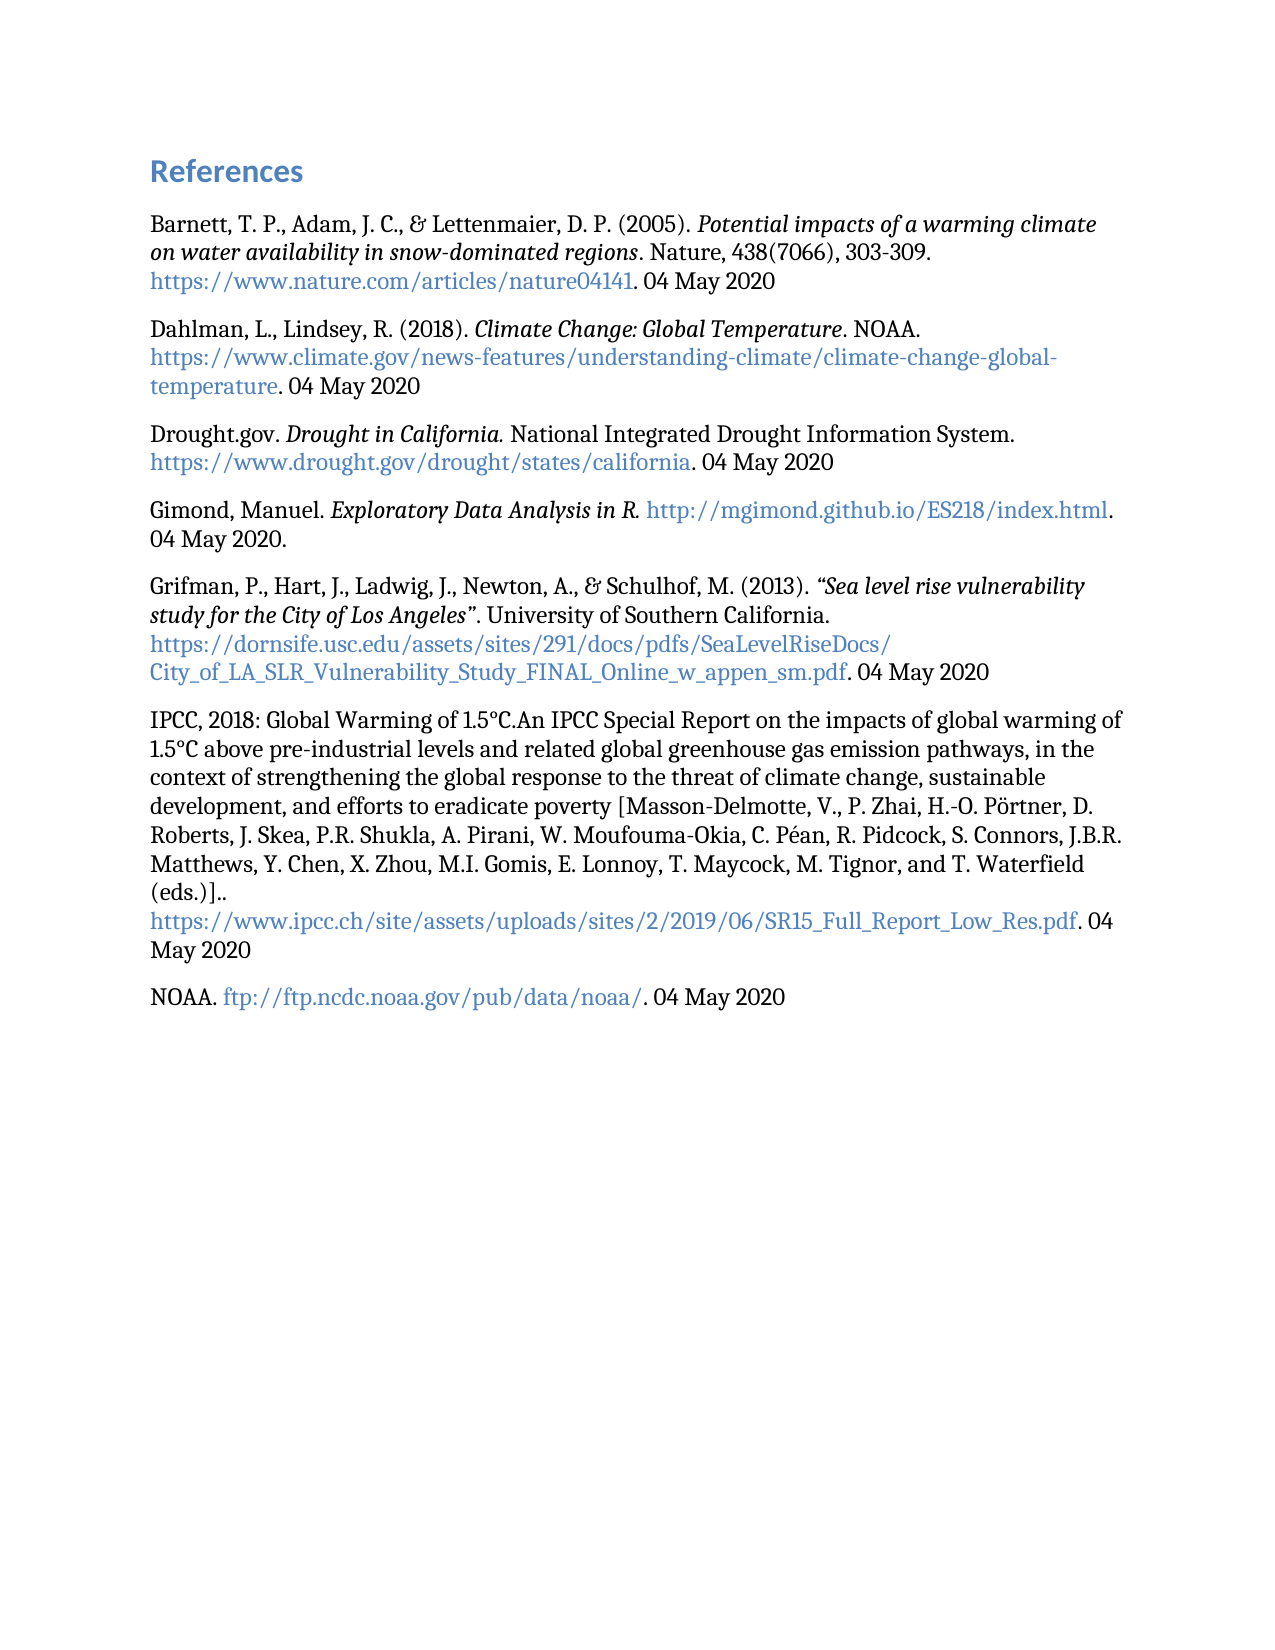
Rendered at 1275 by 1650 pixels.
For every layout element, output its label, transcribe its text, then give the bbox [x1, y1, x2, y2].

text NOAA. ftp://ftp.ncdc.noaa.gov/pub/data/noaa/. 04 May 2020 [150, 983, 1125, 1012]
text Drought.gov. Drought in California. National Integrated Drought Information System. https://www.drought.gov/drought/states/california. 04 May 2020 [150, 419, 1125, 477]
text Grifman, P., Hart, J., Ladwig, J., Newton, A., & Schulhof, M. (2013). “Sea level rise vulnerability study for the City of Los Angeles”. University of Southern California. https://dornsife.usc.edu/assets/sites/291/docs/pdfs/SeaLevelRiseDocs/City_of_LA_SLR_Vulnerability_Study_FINAL_Online_w_appen_sm.pdf. 04 May 2020 [150, 572, 1125, 687]
text Gimond, Manuel. Exploratory Data Analysis in R. http://mgimond.github.io/ES218/index.html. 04 May 2020. [150, 496, 1125, 553]
text Dahlman, L., Lindsey, R. (2018). Climate Change: Global Temperature. NOAA. https://www.climate.gov/news-features/understanding-climate/climate-change-global-temperature. 04 May 2020 [150, 314, 1125, 401]
text IPCC, 2018: Global Warming of 1.5°C.An IPCC Special Report on the impacts of global warming of 1.5°C above pre-industrial levels and related global greenhouse gas emission pathways, in the context of strengthening the global response to the threat of climate change, sustainable development, and efforts to eradicate poverty [Masson-Delmotte, V., P. Zhai, H.-O. Pörtner, D. Roberts, J. Skea, P.R. Shukla, A. Pirani, W. Moufouma-Okia, C. Péan, R. Pidcock, S. Connors, J.B.R. Matthews, Y. Chen, X. Zhou, M.I. Gomis, E. Lonnoy, T. Maycock, M. Tignor, and T. Waterfield (eds.)].. https://www.ipcc.ch/site/assets/uploads/sites/2/2019/06/SR15_Full_Report_Low_Res.pdf. 04 May 2020 [150, 706, 1125, 964]
text Barnett, T. P., Adam, J. C., & Lettenmaier, D. P. (2005). Potential impacts of a warming climate on water availability in snow-dominated regions. Nature, 438(7066), 303-309. https://www.nature.com/articles/nature04141. 04 May 2020 [150, 209, 1125, 296]
subtitle References [150, 150, 1125, 191]
